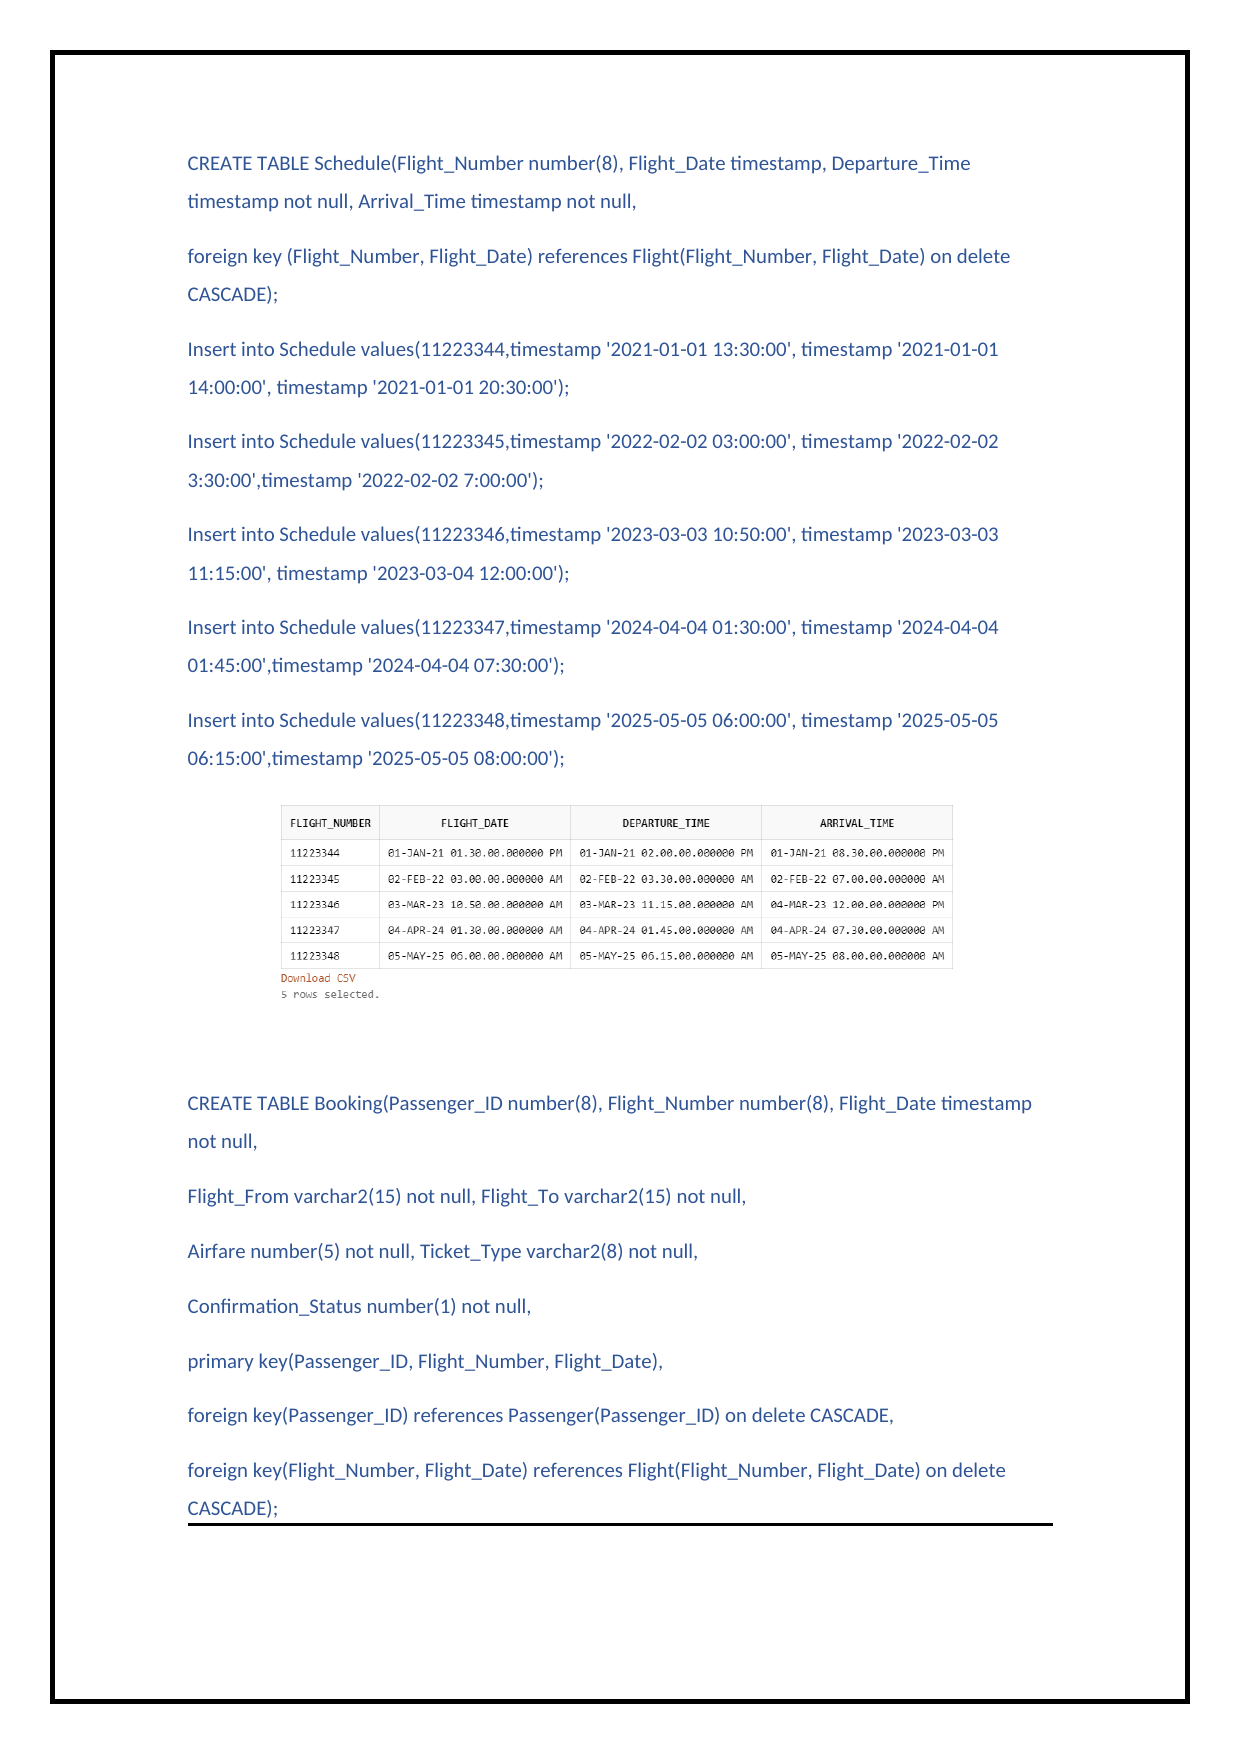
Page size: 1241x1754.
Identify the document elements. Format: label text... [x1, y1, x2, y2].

text foreign key (Flight_Number, Flight_Date) references Flight(Flight_Number, Flight_Date) on delete CASCADE); [187, 243, 1053, 306]
text CREATE TABLE Booking(Passenger_ID number(8), Flight_Number number(8), Flight_Date timestamp not null, [187, 1091, 1053, 1154]
text Flight_From varchar2(15) not null, Flight_To varchar2(15) not null, [187, 1183, 1053, 1209]
text Insert into Schedule values(11223347,timestamp '2024-04-04 01:30:00', timestamp '2024-04-04 01:45:00',timestamp '2024-04-04 07:30:00'); [187, 614, 1053, 678]
text foreign key(Passenger_ID) references Passenger(Passenger_ID) on delete CASCADE, [187, 1403, 1053, 1428]
text Insert into Schedule values(11223348,timestamp '2025-05-05 06:00:00', timestamp '2025-05-05 06:15:00',timestamp '2025-05-05 08:00:00'); [187, 707, 1053, 771]
text primary key(Passenger_ID, Flight_Number, Flight_Date), [187, 1348, 1053, 1373]
text CREATE TABLE Schedule(Flight_Number number(8), Flight_Date timestamp, Departure_Time timestamp not null, Arrival_Time timestamp not null, [187, 150, 1053, 213]
text Insert into Schedule values(11223344,timestamp '2021-01-01 13:30:00', timestamp '2021-01-01 14:00:00', timestamp '2021-01-01 20:30:00'); [187, 336, 1053, 399]
text Insert into Schedule values(11223346,timestamp '2023-03-03 10:50:00', timestamp '2023-03-03 11:15:00', timestamp '2023-03-04 12:00:00'); [187, 522, 1053, 585]
text Confirmation_Status number(1) not null, [187, 1293, 1053, 1318]
text Insert into Schedule values(11223345,timestamp '2022-02-02 03:00:00', timestamp '2022-02-02 3:30:00',timestamp '2022-02-02 7:00:00'); [187, 429, 1053, 492]
picture [279, 800, 961, 1006]
text foreign key(Flight_Number, Flight_Date) references Flight(Flight_Number, Flight_Date) on delete CASCADE); [187, 1457, 1053, 1526]
text Airfare number(5) not null, Ticket_Type varchar2(8) not null, [187, 1238, 1053, 1264]
